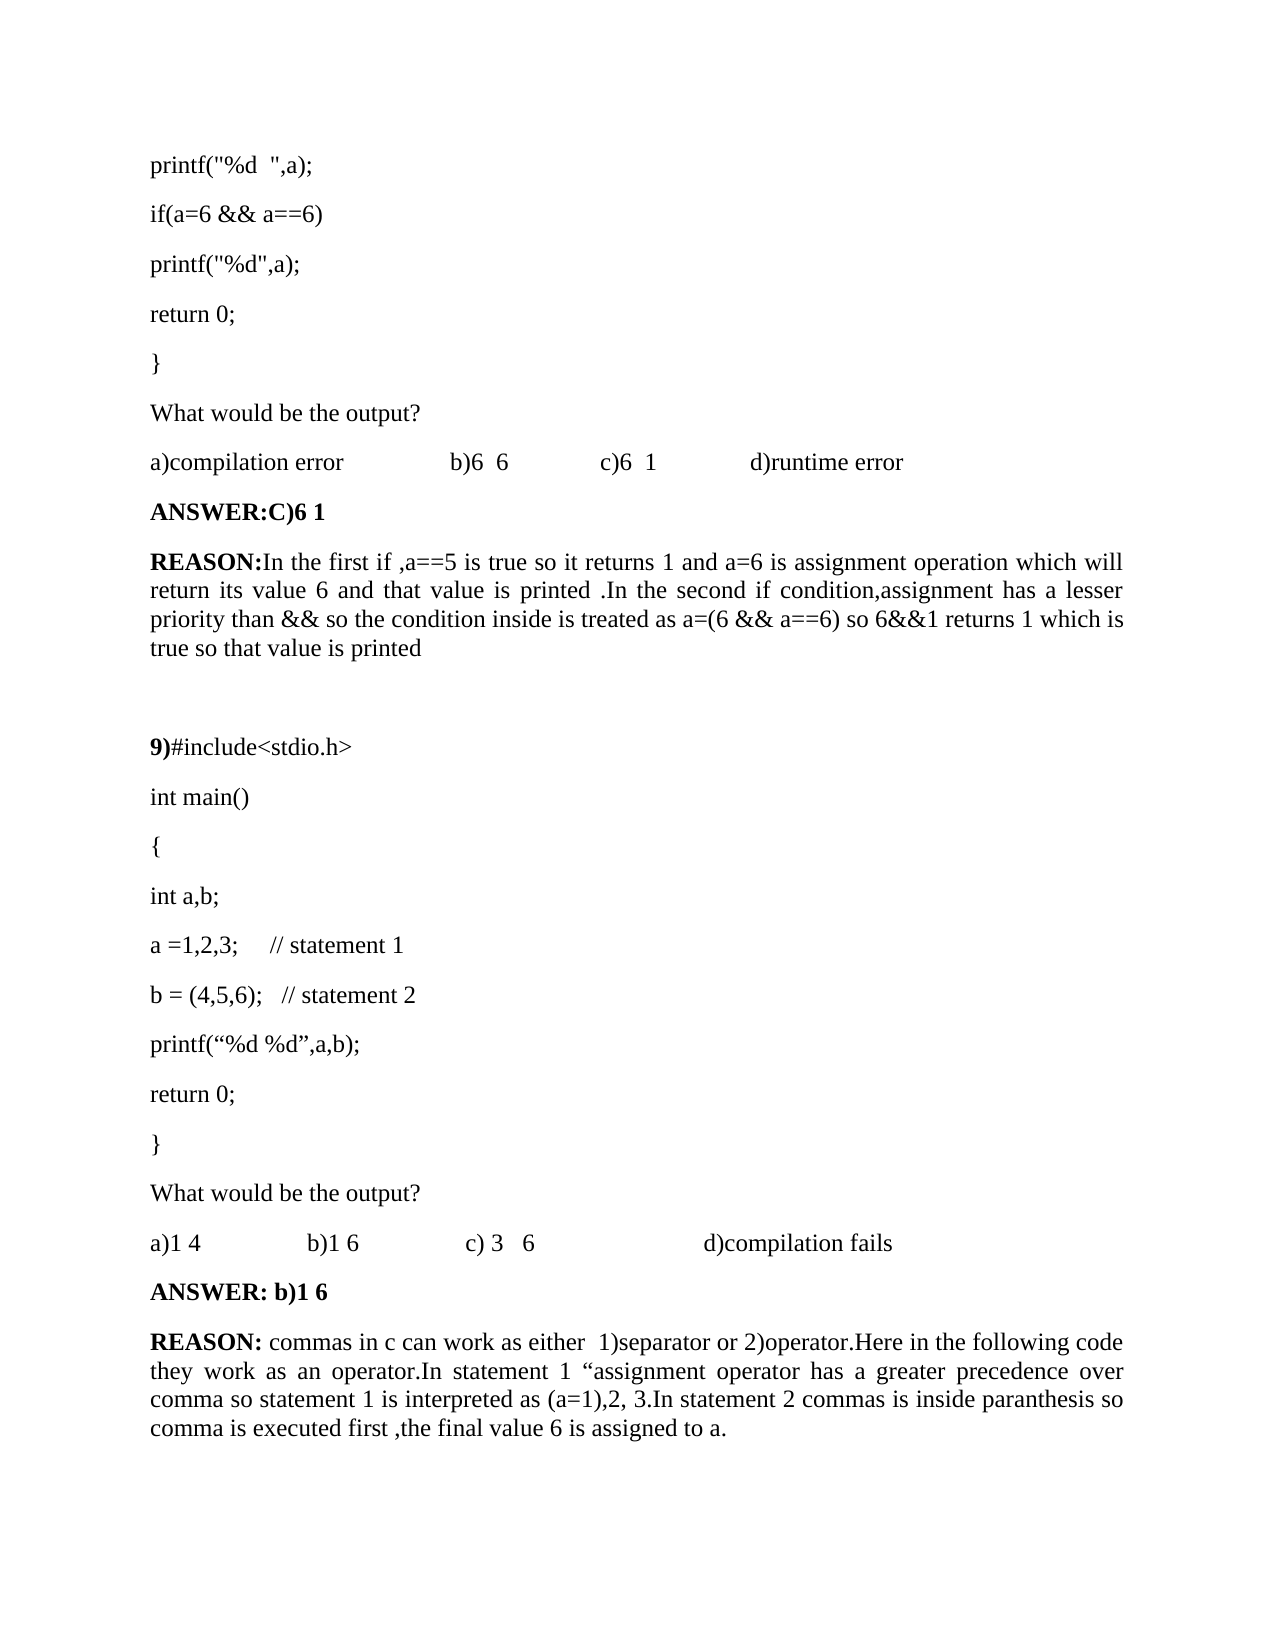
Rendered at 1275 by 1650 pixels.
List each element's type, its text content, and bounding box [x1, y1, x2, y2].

text } [150, 348, 1125, 377]
text printf("%d",a); [150, 249, 1125, 278]
text { [150, 831, 1125, 860]
text a =1,2,3; // statement 1 [150, 930, 1125, 959]
text printf(“%d %d”,a,b); [150, 1029, 1125, 1058]
text } [150, 1129, 1125, 1157]
text What would be the output? [150, 398, 1125, 427]
text What would be the output? [150, 1178, 1125, 1207]
text printf("%d ",a); [150, 150, 1125, 179]
text int a,b; [150, 881, 1125, 909]
text a)1 4 b)1 6 c) 3 6 d)compilation fails [150, 1228, 1125, 1257]
text ANSWER: b)1 6 [150, 1277, 1125, 1306]
text REASON:In the first if ,a==5 is true so it returns 1 and a=6 is assignment operation which will return its value 6 and that value is printed .In the second if condition,assignment has a lesser priority than && so the condition inside is treated as a=(6 && a==6) so 6&&1 returns 1 which is true so that value is printed [150, 547, 1125, 662]
text ANSWER:C)6 1 [150, 497, 1125, 526]
text REASON: commas in c can work as either 1)separator or 2)operator.Here in the following code they work as an operator.In statement 1 “assignment operator has a greater precedence over comma so statement 1 is interpreted as (a=1),2, 3.In statement 2 commas is inside paranthesis so comma is executed first ,the final value 6 is assigned to a. [150, 1327, 1125, 1442]
text return 0; [150, 1079, 1125, 1108]
text 9)#include<stdio.h> [150, 732, 1125, 761]
text b = (4,5,6); // statement 2 [150, 980, 1125, 1009]
text int main() [150, 782, 1125, 810]
text a)compilation error b)6 6 c)6 1 d)runtime error [150, 447, 1125, 476]
text return 0; [150, 299, 1125, 327]
text if(a=6 && a==6) [150, 199, 1125, 228]
